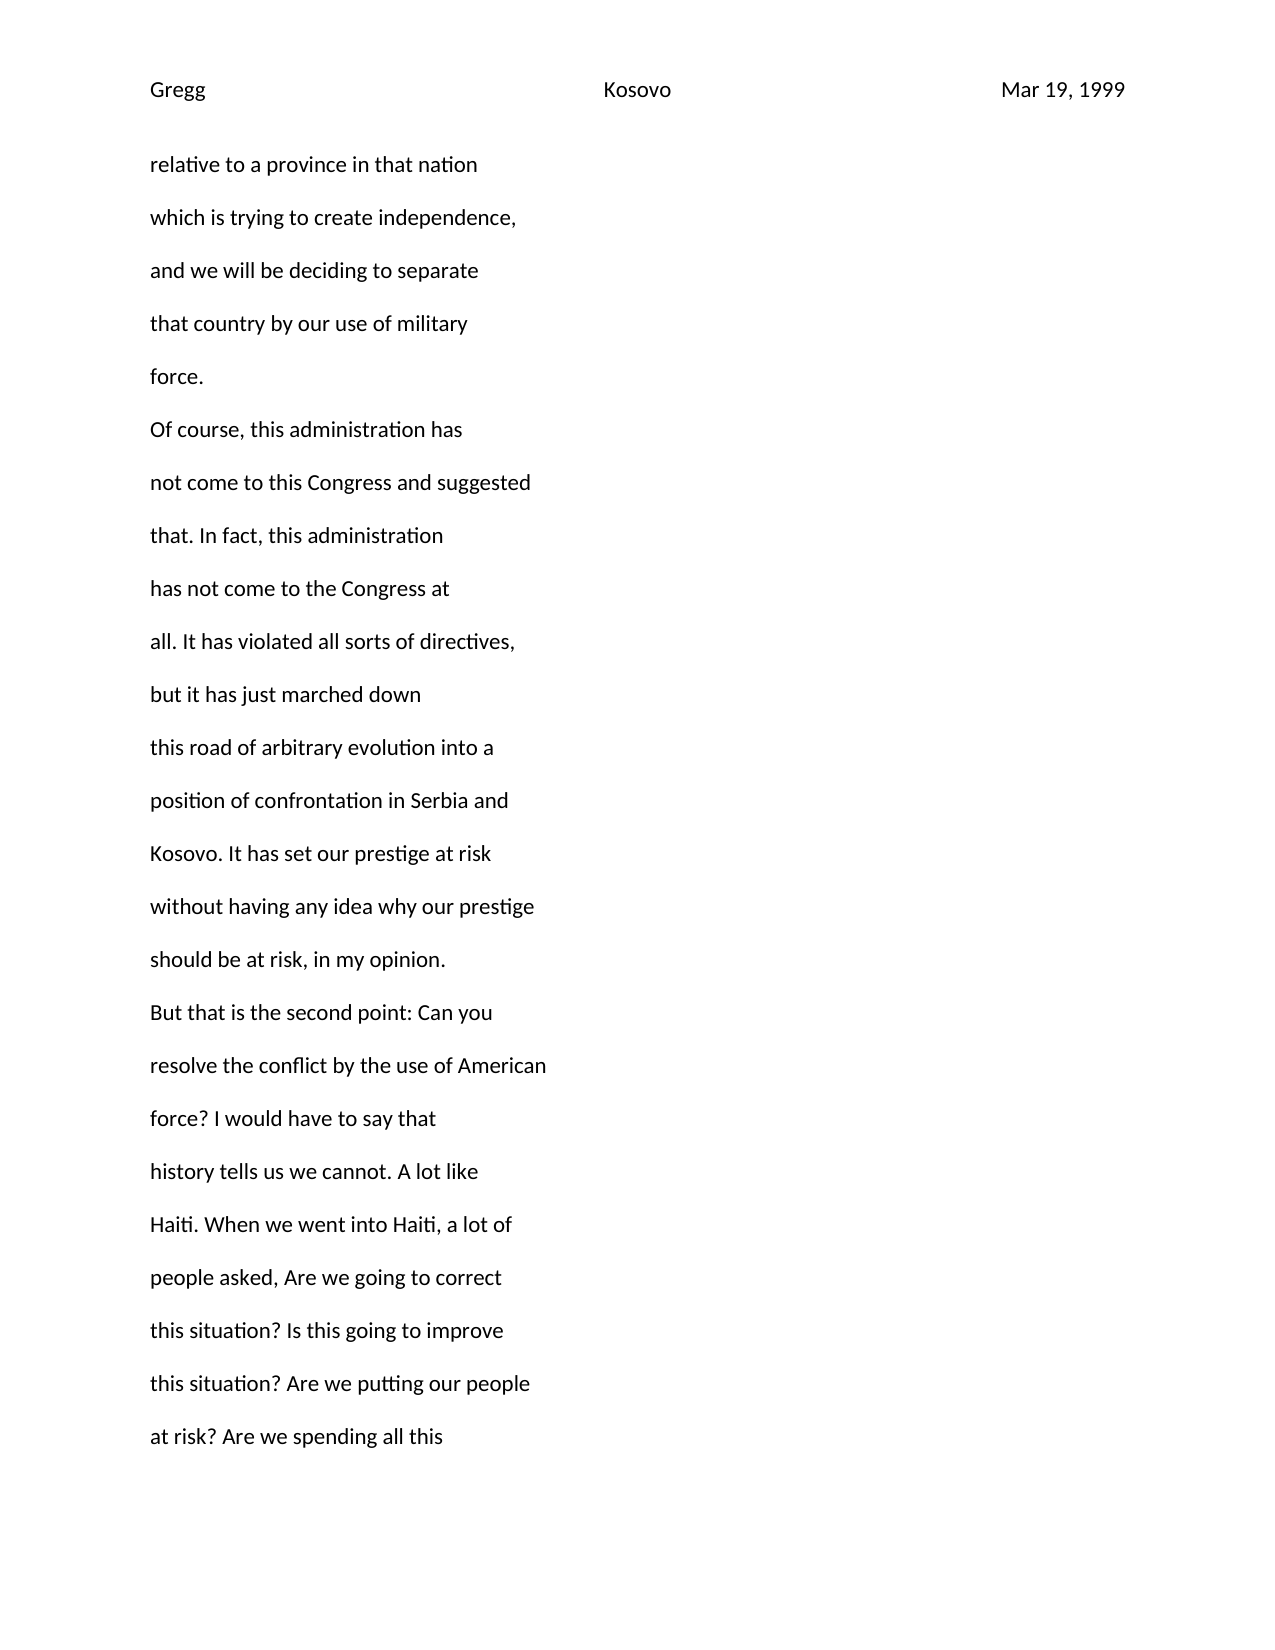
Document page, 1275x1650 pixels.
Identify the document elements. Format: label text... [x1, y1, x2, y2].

text and we will be deciding to separate [150, 256, 1125, 284]
text that. In fact, this administration [150, 521, 1125, 549]
text that country by our use of military [150, 309, 1125, 337]
text But that is the second point: Can you [150, 998, 1125, 1026]
text this road of arbitrary evolution into a [150, 733, 1125, 761]
text Haiti. When we went into Haiti, a lot of [150, 1210, 1125, 1238]
text but it has just marched down [150, 680, 1125, 708]
text resolve the conflict by the use of American [150, 1051, 1125, 1079]
text which is trying to create independence, [150, 203, 1125, 231]
text people asked, Are we going to correct [150, 1263, 1125, 1291]
text position of confrontation in Serbia and [150, 786, 1125, 814]
text should be at risk, in my opinion. [150, 945, 1125, 973]
text force? I would have to say that [150, 1104, 1125, 1132]
text this situation? Are we putting our people [150, 1369, 1125, 1397]
text at risk? Are we spending all this [150, 1422, 1125, 1451]
text force. [150, 362, 1125, 390]
text all. It has violated all sorts of directives, [150, 627, 1125, 655]
text not come to this Congress and suggested [150, 468, 1125, 496]
text has not come to the Congress at [150, 574, 1125, 602]
text history tells us we cannot. A lot like [150, 1157, 1125, 1185]
text relative to a province in that nation [150, 150, 1125, 178]
text Of course, this administration has [150, 415, 1125, 443]
text Kosovo. It has set our prestige at risk [150, 839, 1125, 867]
text without having any idea why our prestige [150, 892, 1125, 920]
text this situation? Is this going to improve [150, 1316, 1125, 1344]
